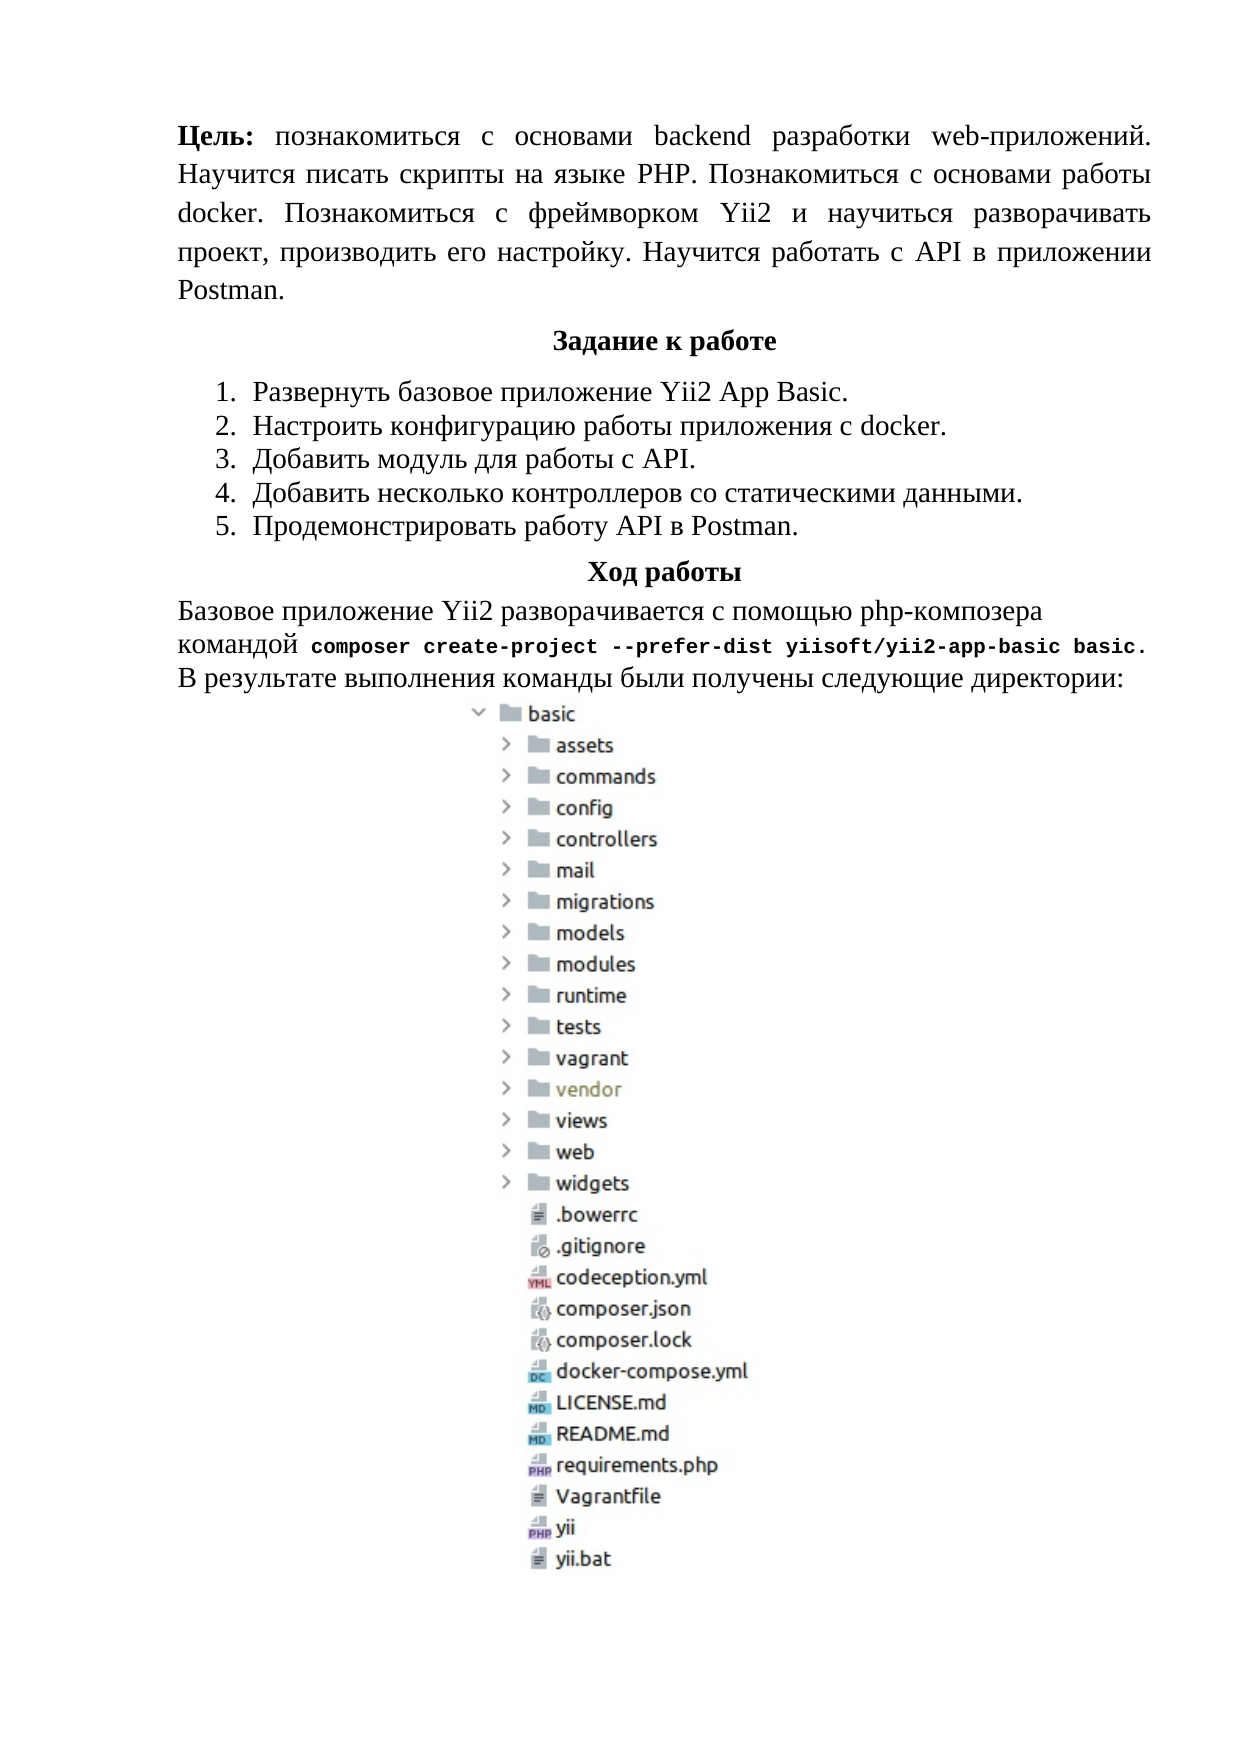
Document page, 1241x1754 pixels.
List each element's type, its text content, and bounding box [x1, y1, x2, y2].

picture [461, 698, 868, 1574]
text Цель: познакомиться с основами backend разработки web-приложений. Научится писать скрипты на языке PHP. Познакомиться с основами работы docker. Познакомиться с фреймворком Yii2 и научиться разворачивать проект, производить его настройку. Научится работать с API в приложении Postman. [177, 118, 1152, 306]
list Продемонстрировать работу API в Postman. [215, 508, 1152, 542]
text Базовое приложение Yii2 разворачивается с помощью php-композера командой composer create-project --prefer-dist yiisoft/yii2-app-basic basic. [177, 593, 1152, 660]
text Задание к работе [177, 323, 1152, 357]
list Настроить конфигурацию работы приложения с docker. [215, 408, 1152, 441]
list Добавить несколько контроллеров со статическими данными. [215, 475, 1152, 508]
list Добавить модуль для работы с API. [215, 441, 1152, 475]
list Развернуть базовое приложение Yii2 App Basic. [215, 374, 1152, 408]
text В результате выполнения команды были получены следующие директории: [177, 660, 1152, 694]
text Ход работы [177, 554, 1152, 588]
